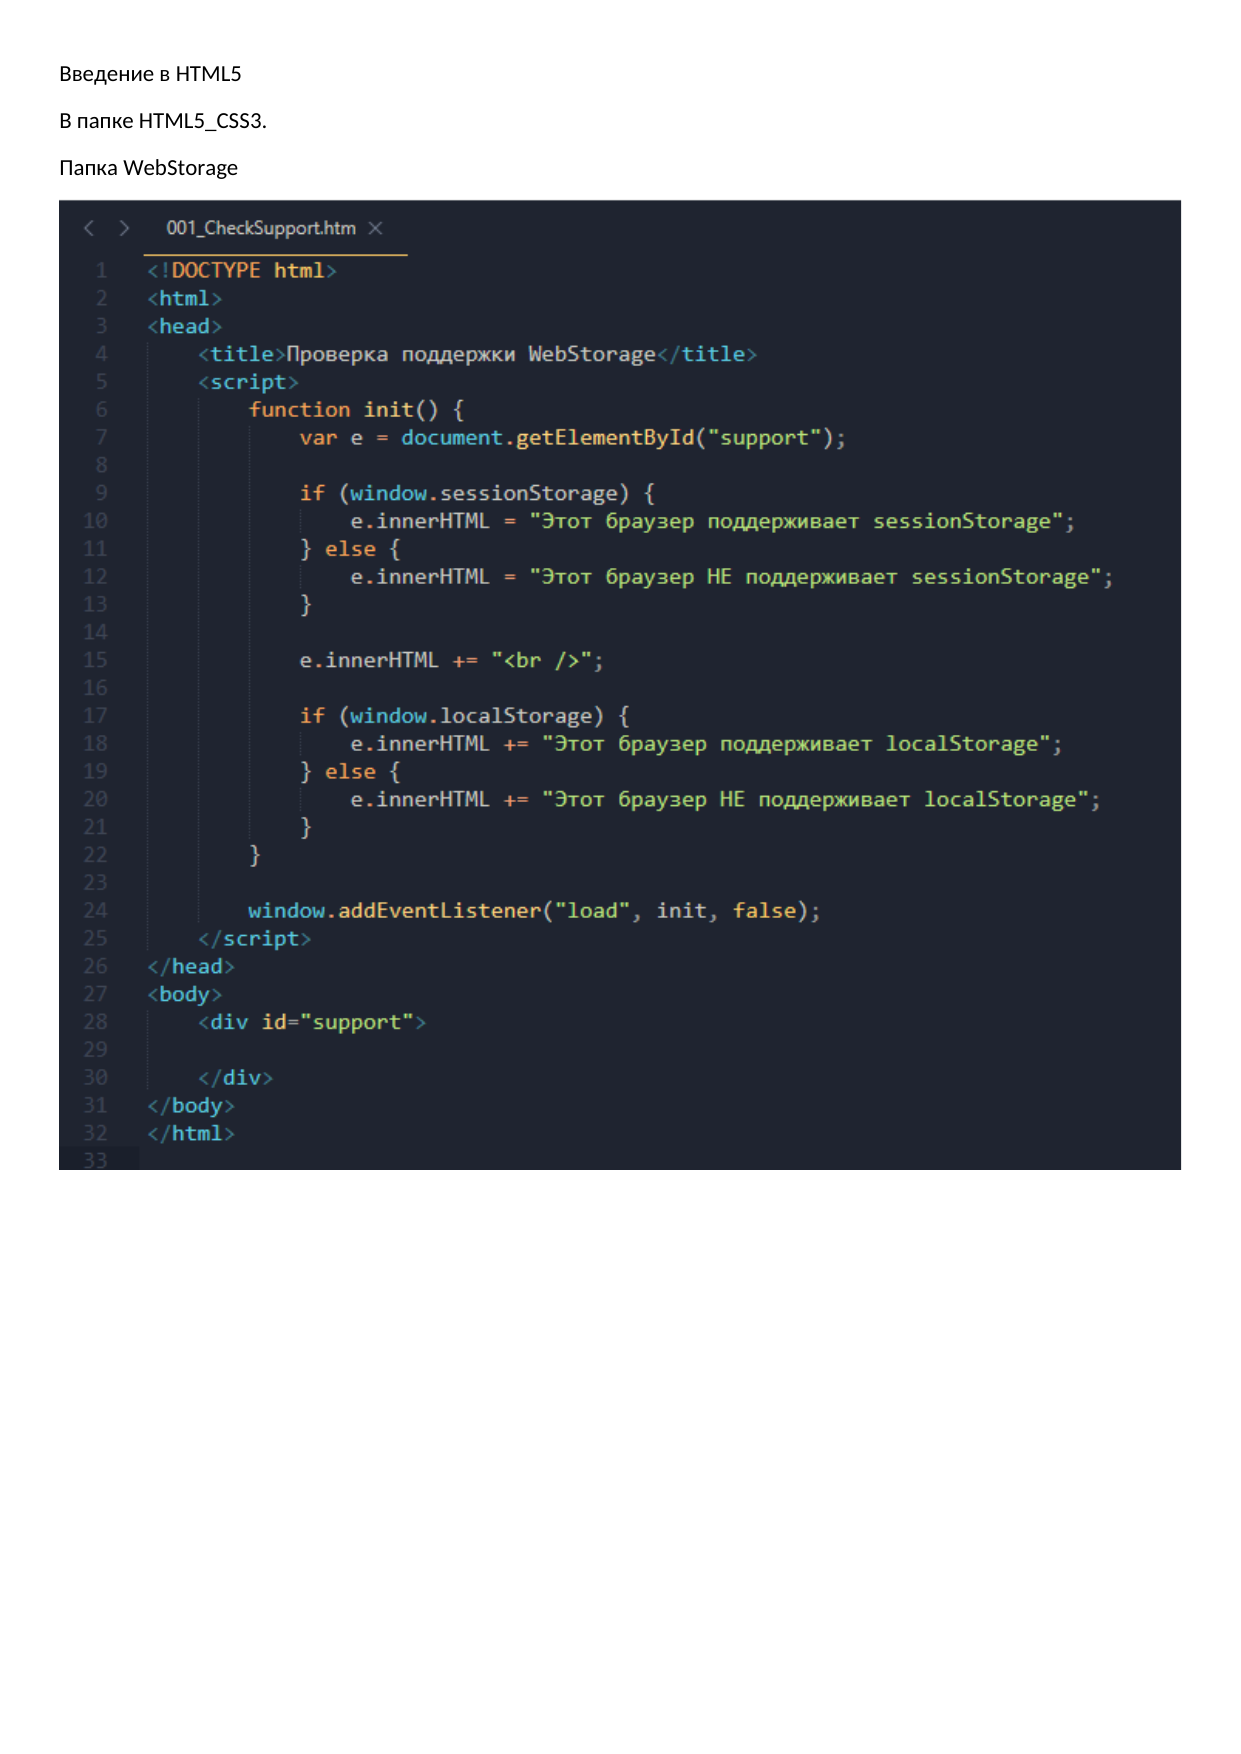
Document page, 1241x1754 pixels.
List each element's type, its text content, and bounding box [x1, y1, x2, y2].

text Папка WebStorage [59, 153, 1181, 181]
text В папке HTML5_CSS3. [59, 106, 1181, 134]
text Введение в HTML5 [59, 59, 1181, 87]
picture [59, 199, 1182, 1170]
